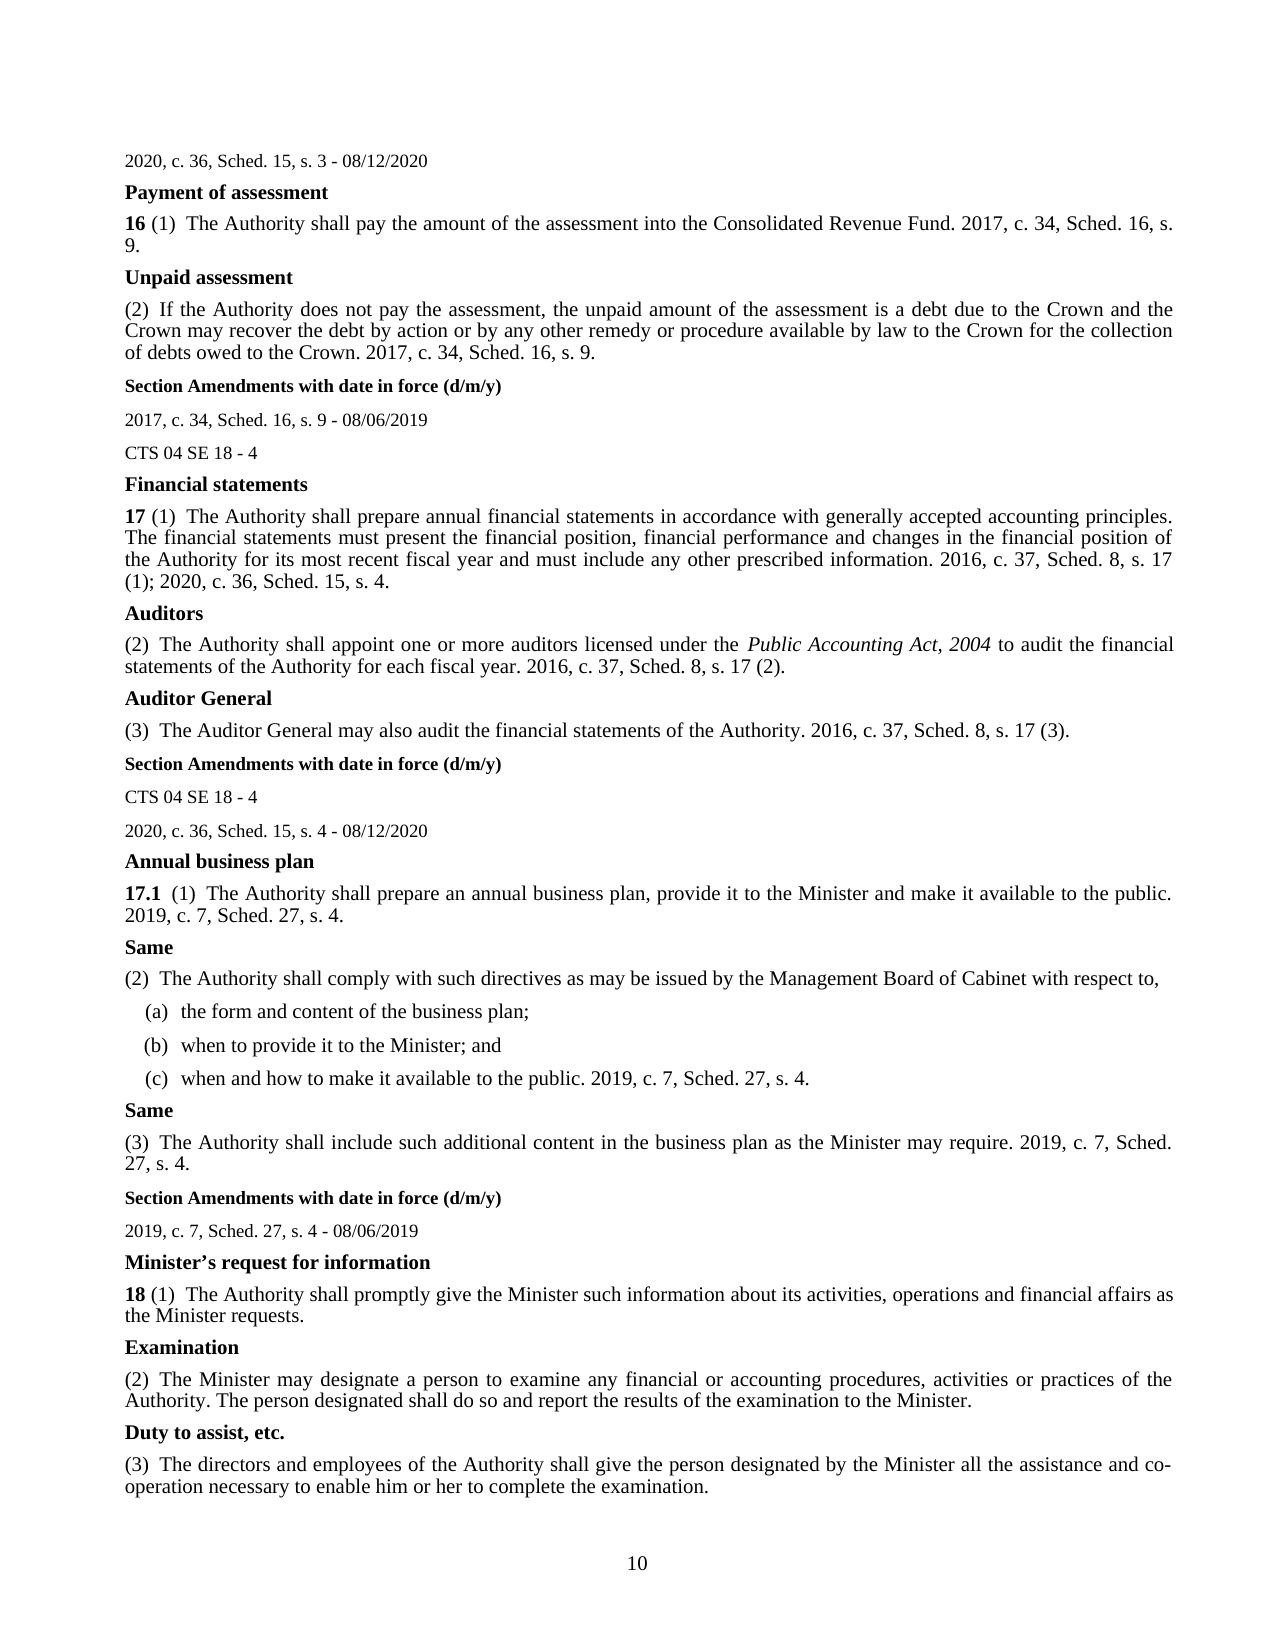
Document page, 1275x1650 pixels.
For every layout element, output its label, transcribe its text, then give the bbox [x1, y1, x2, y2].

text (a) the form and content of the business plan; [124, 1002, 1174, 1023]
text (2) The Authority shall appoint one or more auditors licensed under the Public Accounting Act, 2004 to audit the financial statements of the Authority for each fiscal year. 2016, c. 37, Sched. 8, s. 17 (2). [124, 634, 1174, 678]
text Same [124, 939, 1174, 958]
text Section Amendments with date in force (d/m/y) [124, 753, 1174, 775]
text Minister’s request for information [124, 1254, 1174, 1273]
text (3) The directors and employees of the Authority shall give the person designated by the Minister all the assistance and co-operation necessary to enable him or her to complete the examination. [124, 1454, 1174, 1497]
text (2) The Authority shall comply with such directives as may be issued by the Management Board of Cabinet with respect to, [124, 968, 1174, 990]
text 17 (1) The Authority shall prepare annual financial statements in accordance with generally accepted accounting principles. The financial statements must present the financial position, financial performance and changes in the financial position of the Authority for its most recent fiscal year and must include any other prescribed information. 2016, c. 37, Sched. 8, s. 17 (1); 2020, c. 36, Sched. 15, s. 4. [124, 506, 1174, 593]
text (b) when to provide it to the Minister; and [124, 1035, 1174, 1057]
text Annual business plan [124, 854, 1174, 873]
text Unpaid assessment [124, 269, 1174, 288]
text 18 (1) The Authority shall promptly give the Minister such information about its activities, operations and financial affairs as the Minister requests. [124, 1283, 1174, 1327]
text Section Amendments with date in force (d/m/y) [124, 1187, 1174, 1208]
text Financial statements [124, 476, 1174, 495]
text 2019, c. 7, Sched. 27, s. 4 - 08/06/2019 [124, 1220, 1174, 1242]
text 16 (1) The Authority shall pay the amount of the assessment into the Consolidated Revenue Fund. 2017, c. 34, Sched. 16, s. 9. [124, 213, 1174, 257]
text (2) The Minister may designate a person to examine any financial or accounting procedures, activities or practices of the Authority. The person designated shall do so and report the results of the examination to the Minister. [124, 1369, 1174, 1412]
text (2) If the Authority does not pay the assessment, the unpaid amount of the assessment is a debt due to the Crown and the Crown may recover the debt by action or by any other remedy or procedure available by law to the Crown for the collection of debts owed to the Crown. 2017, c. 34, Sched. 16, s. 9. [124, 299, 1174, 364]
text Duty to assist, etc. [124, 1425, 1174, 1443]
text Examination [124, 1339, 1174, 1358]
text Section Amendments with date in force (d/m/y) [124, 376, 1174, 397]
text Payment of assessment [124, 184, 1174, 203]
text 2020, c. 36, Sched. 15, s. 3 - 08/12/2020 [124, 150, 1174, 172]
text CTS 04 SE 18 - 4 [124, 786, 1174, 808]
text (c) when and how to make it available to the public. 2019, c. 7, Sched. 27, s. 4. [124, 1068, 1174, 1090]
text 2020, c. 36, Sched. 15, s. 4 - 08/12/2020 [124, 819, 1174, 841]
text (3) The Auditor General may also audit the financial statements of the Authority. 2016, c. 37, Sched. 8, s. 17 (3). [124, 719, 1174, 741]
text (3) The Authority shall include such additional content in the business plan as the Minister may require. 2019, c. 7, Sched. 27, s. 4. [124, 1132, 1174, 1175]
text CTS 04 SE 18 - 4 [124, 442, 1174, 464]
text Auditors [124, 605, 1174, 624]
text 17.1 (1) The Authority shall prepare an annual business plan, provide it to the Minister and make it available to the public. 2019, c. 7, Sched. 27, s. 4. [124, 883, 1174, 927]
text Same [124, 1102, 1174, 1121]
text 2017, c. 34, Sched. 16, s. 9 - 08/06/2019 [124, 409, 1174, 431]
text Auditor General [124, 690, 1174, 709]
